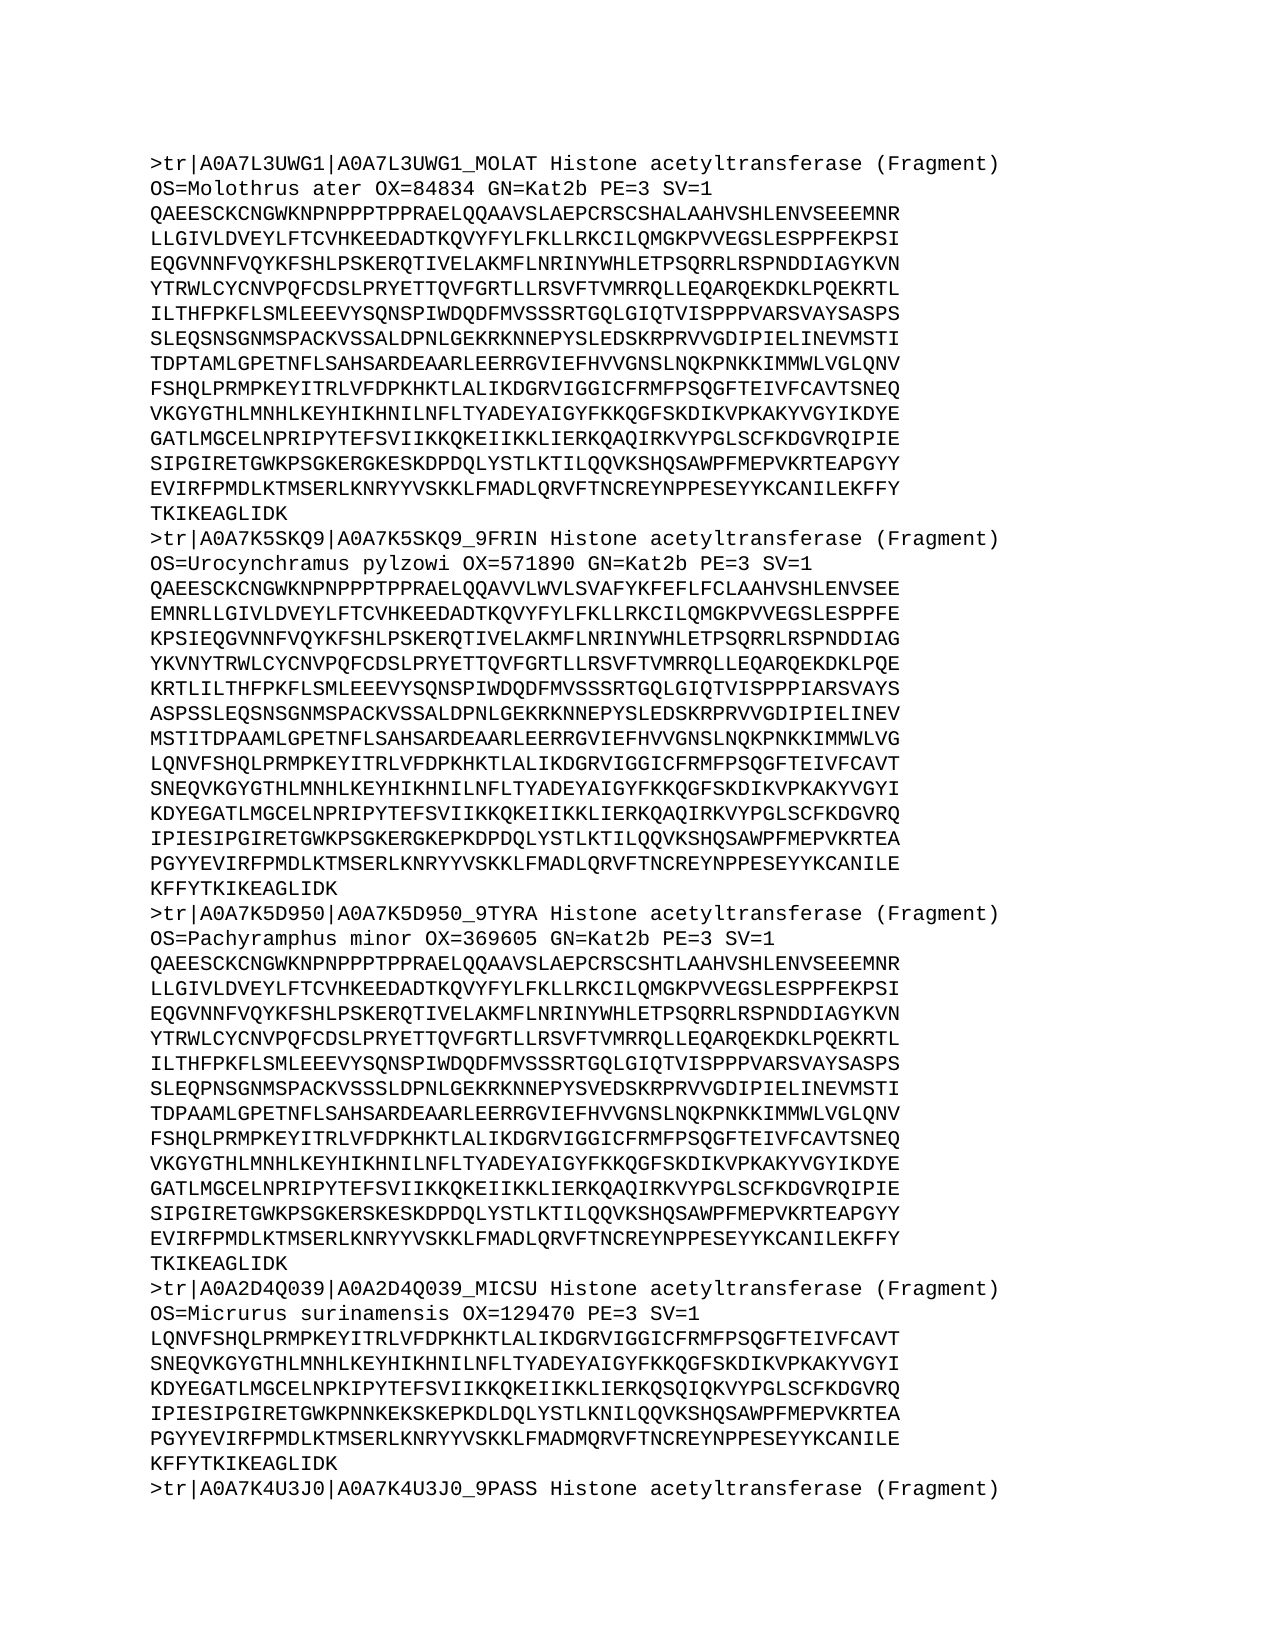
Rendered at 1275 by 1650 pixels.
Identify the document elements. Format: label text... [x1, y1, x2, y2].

text GATLMGCELNPRIPYTEFSVIIKKQKEIIKKLIERKQAQIRKVYPGLSCFKDGVRQIPIE [150, 1175, 1125, 1200]
text >tr|A0A7L3UWG1|A0A7L3UWG1_MOLAT Histone acetyltransferase (Fragment) OS=Molothrus ater OX=84834 GN=Kat2b PE=3 SV=1 [150, 150, 1125, 200]
text >tr|A0A7K5D950|A0A7K5D950_9TYRA Histone acetyltransferase (Fragment) OS=Pachyramphus minor OX=369605 GN=Kat2b PE=3 SV=1 [150, 900, 1125, 950]
text MSTITDPAAMLGPETNFLSAHSARDEAARLEERRGVIEFHVVGNSLNQKPNKKIMMWLVG [150, 725, 1125, 750]
text VKGYGTHLMNHLKEYHIKHNILNFLTYADEYAIGYFKKQGFSKDIKVPKAKYVGYIKDYE [150, 1150, 1125, 1175]
text SLEQPNSGNMSPACKVSSSLDPNLGEKRKNNEPYSVEDSKRPRVVGDIPIELINEVMSTI [150, 1075, 1125, 1100]
text >tr|A0A2D4Q039|A0A2D4Q039_MICSU Histone acetyltransferase (Fragment) OS=Micrurus surinamensis OX=129470 PE=3 SV=1 [150, 1275, 1125, 1325]
text VKGYGTHLMNHLKEYHIKHNILNFLTYADEYAIGYFKKQGFSKDIKVPKAKYVGYIKDYE [150, 400, 1125, 425]
text KFFYTKIKEAGLIDK [150, 1450, 1125, 1475]
text PGYYEVIRFPMDLKTMSERLKNRYYVSKKLFMADMQRVFTNCREYNPPESEYYKCANILE [150, 1425, 1125, 1450]
text EMNRLLGIVLDVEYLFTCVHKEEDADTKQVYFYLFKLLRKCILQMGKPVVEGSLESPPFE [150, 600, 1125, 625]
text EVIRFPMDLKTMSERLKNRYYVSKKLFMADLQRVFTNCREYNPPESEYYKCANILEKFFY [150, 1225, 1125, 1250]
text QAEESCKCNGWKNPNPPPTPPRAELQQAAVSLAEPCRSCSHTLAAHVSHLENVSEEEMNR [150, 950, 1125, 975]
text IPIESIPGIRETGWKPSGKERGKEPKDPDQLYSTLKTILQQVKSHQSAWPFMEPVKRTEA [150, 825, 1125, 850]
text KPSIEQGVNNFVQYKFSHLPSKERQTIVELAKMFLNRINYWHLETPSQRRLRSPNDDIAG [150, 625, 1125, 650]
text KDYEGATLMGCELNPKIPYTEFSVIIKKQKEIIKKLIERKQSQIQKVYPGLSCFKDGVRQ [150, 1375, 1125, 1400]
text ASPSSLEQSNSGNMSPACKVSSALDPNLGEKRKNNEPYSLEDSKRPRVVGDIPIELINEV [150, 700, 1125, 725]
text YTRWLCYCNVPQFCDSLPRYETTQVFGRTLLRSVFTVMRRQLLEQARQEKDKLPQEKRTL [150, 275, 1125, 300]
text KDYEGATLMGCELNPRIPYTEFSVIIKKQKEIIKKLIERKQAQIRKVYPGLSCFKDGVRQ [150, 800, 1125, 825]
text TDPAAMLGPETNFLSAHSARDEAARLEERRGVIEFHVVGNSLNQKPNKKIMMWLVGLQNV [150, 1100, 1125, 1125]
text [150, 1475, 1125, 1500]
text IPIESIPGIRETGWKPNNKEKSKEPKDLDQLYSTLKNILQQVKSHQSAWPFMEPVKRTEA [150, 1400, 1125, 1425]
text YTRWLCYCNVPQFCDSLPRYETTQVFGRTLLRSVFTVMRRQLLEQARQEKDKLPQEKRTL [150, 1025, 1125, 1050]
text LQNVFSHQLPRMPKEYITRLVFDPKHKTLALIKDGRVIGGICFRMFPSQGFTEIVFCAVT [150, 750, 1125, 775]
text ILTHFPKFLSMLEEEVYSQNSPIWDQDFMVSSSRTGQLGIQTVISPPPVARSVAYSASPS [150, 1050, 1125, 1075]
text SLEQSNSGNMSPACKVSSALDPNLGEKRKNNEPYSLEDSKRPRVVGDIPIELINEVMSTI [150, 325, 1125, 350]
text EQGVNNFVQYKFSHLPSKERQTIVELAKMFLNRINYWHLETPSQRRLRSPNDDIAGYKVN [150, 1000, 1125, 1025]
text TKIKEAGLIDK [150, 1250, 1125, 1275]
text KRTLILTHFPKFLSMLEEEVYSQNSPIWDQDFMVSSSRTGQLGIQTVISPPPIARSVAYS [150, 675, 1125, 700]
text LLGIVLDVEYLFTCVHKEEDADTKQVYFYLFKLLRKCILQMGKPVVEGSLESPPFEKPSI [150, 975, 1125, 1000]
text TDPTAMLGPETNFLSAHSARDEAARLEERRGVIEFHVVGNSLNQKPNKKIMMWLVGLQNV [150, 350, 1125, 375]
text EQGVNNFVQYKFSHLPSKERQTIVELAKMFLNRINYWHLETPSQRRLRSPNDDIAGYKVN [150, 250, 1125, 275]
text GATLMGCELNPRIPYTEFSVIIKKQKEIIKKLIERKQAQIRKVYPGLSCFKDGVRQIPIE [150, 425, 1125, 450]
text SIPGIRETGWKPSGKERSKESKDPDQLYSTLKTILQQVKSHQSAWPFMEPVKRTEAPGYY [150, 1200, 1125, 1225]
text FSHQLPRMPKEYITRLVFDPKHKTLALIKDGRVIGGICFRMFPSQGFTEIVFCAVTSNEQ [150, 375, 1125, 400]
text QAEESCKCNGWKNPNPPPTPPRAELQQAAVSLAEPCRSCSHALAAHVSHLENVSEEEMNR [150, 200, 1125, 225]
text PGYYEVIRFPMDLKTMSERLKNRYYVSKKLFMADLQRVFTNCREYNPPESEYYKCANILE [150, 850, 1125, 875]
text QAEESCKCNGWKNPNPPPTPPRAELQQAVVLWVLSVAFYKFEFLFCLAAHVSHLENVSEE [150, 575, 1125, 600]
text SNEQVKGYGTHLMNHLKEYHIKHNILNFLTYADEYAIGYFKKQGFSKDIKVPKAKYVGYI [150, 775, 1125, 800]
text SNEQVKGYGTHLMNHLKEYHIKHNILNFLTYADEYAIGYFKKQGFSKDIKVPKAKYVGYI [150, 1350, 1125, 1375]
text SIPGIRETGWKPSGKERGKESKDPDQLYSTLKTILQQVKSHQSAWPFMEPVKRTEAPGYY [150, 450, 1125, 475]
text EVIRFPMDLKTMSERLKNRYYVSKKLFMADLQRVFTNCREYNPPESEYYKCANILEKFFY [150, 475, 1125, 500]
text KFFYTKIKEAGLIDK [150, 875, 1125, 900]
text LQNVFSHQLPRMPKEYITRLVFDPKHKTLALIKDGRVIGGICFRMFPSQGFTEIVFCAVT [150, 1325, 1125, 1350]
text FSHQLPRMPKEYITRLVFDPKHKTLALIKDGRVIGGICFRMFPSQGFTEIVFCAVTSNEQ [150, 1125, 1125, 1150]
text ILTHFPKFLSMLEEEVYSQNSPIWDQDFMVSSSRTGQLGIQTVISPPPVARSVAYSASPS [150, 300, 1125, 325]
text LLGIVLDVEYLFTCVHKEEDADTKQVYFYLFKLLRKCILQMGKPVVEGSLESPPFEKPSI [150, 225, 1125, 250]
text TKIKEAGLIDK [150, 500, 1125, 525]
text YKVNYTRWLCYCNVPQFCDSLPRYETTQVFGRTLLRSVFTVMRRQLLEQARQEKDKLPQE [150, 650, 1125, 675]
text >tr|A0A7K5SKQ9|A0A7K5SKQ9_9FRIN Histone acetyltransferase (Fragment) OS=Urocynchramus pylzowi OX=571890 GN=Kat2b PE=3 SV=1 [150, 525, 1125, 575]
